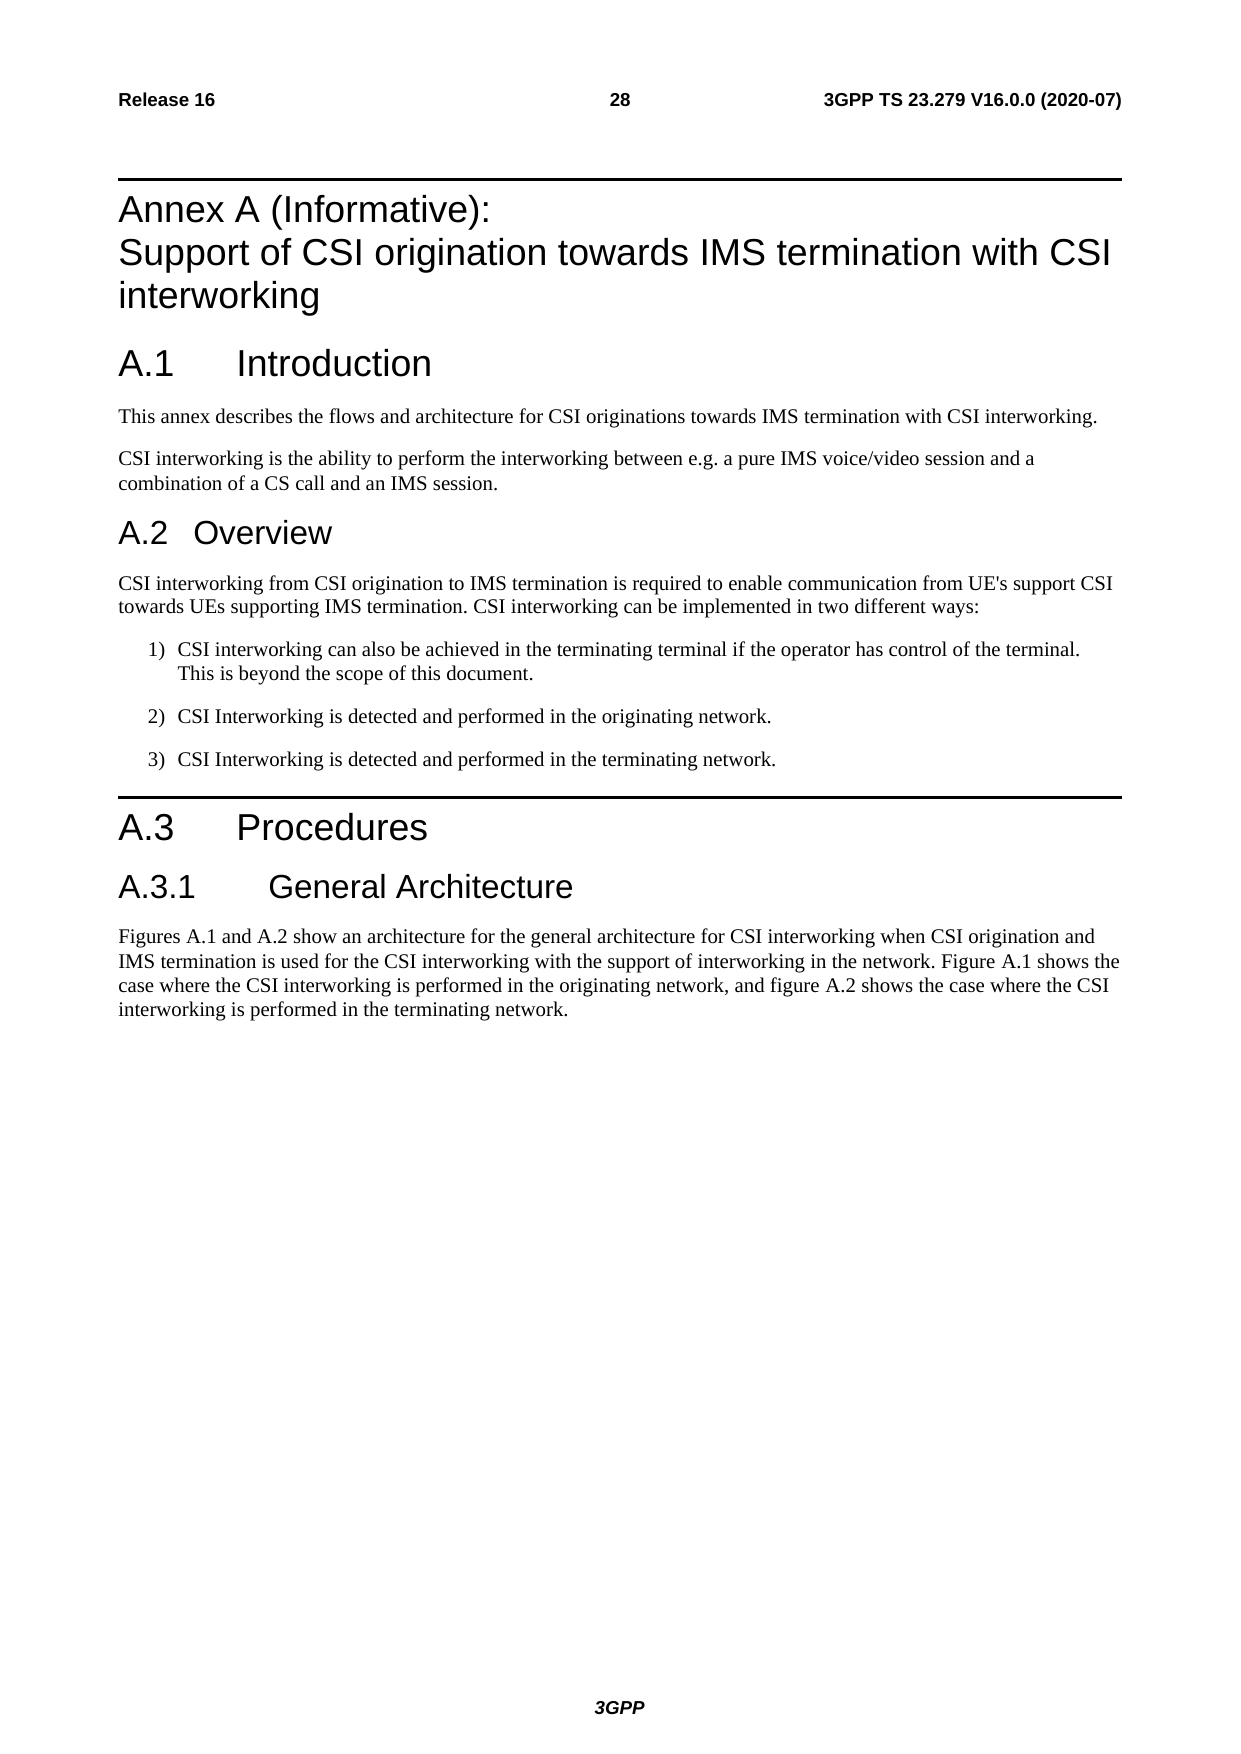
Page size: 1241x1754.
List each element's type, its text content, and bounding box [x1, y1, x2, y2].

text 2) CSI Interworking is detected and performed in the originating network. [148, 704, 1122, 728]
subtitle A.3.1 General Architecture [118, 867, 1122, 906]
text 3) CSI Interworking is detected and performed in the terminating network. [148, 747, 1122, 771]
subtitle Annex A (Informative): Support of CSI origination towards IMS termination with CSI interworking [118, 181, 1122, 317]
subtitle A.2 Overview [118, 513, 1122, 552]
text This annex describes the flows and architecture for CSI originations towards IMS termination with CSI interworking. [118, 403, 1122, 428]
text CSI interworking from CSI origination to IMS termination is required to enable communication from UE's support CSI towards UEs supporting IMS termination. CSI interworking can be implemented in two different ways: [118, 570, 1122, 618]
subtitle A.1 Introduction [118, 332, 1122, 385]
text 1) CSI interworking can also be achieved in the terminating terminal if the operator has control of the terminal. This is beyond the scope of this document. [148, 637, 1122, 685]
subtitle A.3 Procedures [118, 799, 1122, 848]
text CSI interworking is the ability to perform the interworking between e.g. a pure IMS voice/video session and a combination of a CS call and an IMS session. [118, 446, 1122, 494]
text Figures A.1 and A.2 show an architecture for the general architecture for CSI interworking when CSI origination and IMS termination is used for the CSI interworking with the support of interworking in the network. Figure A.1 shows the case where the CSI interworking is performed in the originating network, and figure A.2 shows the case where the CSI interworking is performed in the terminating network. [118, 924, 1122, 1021]
